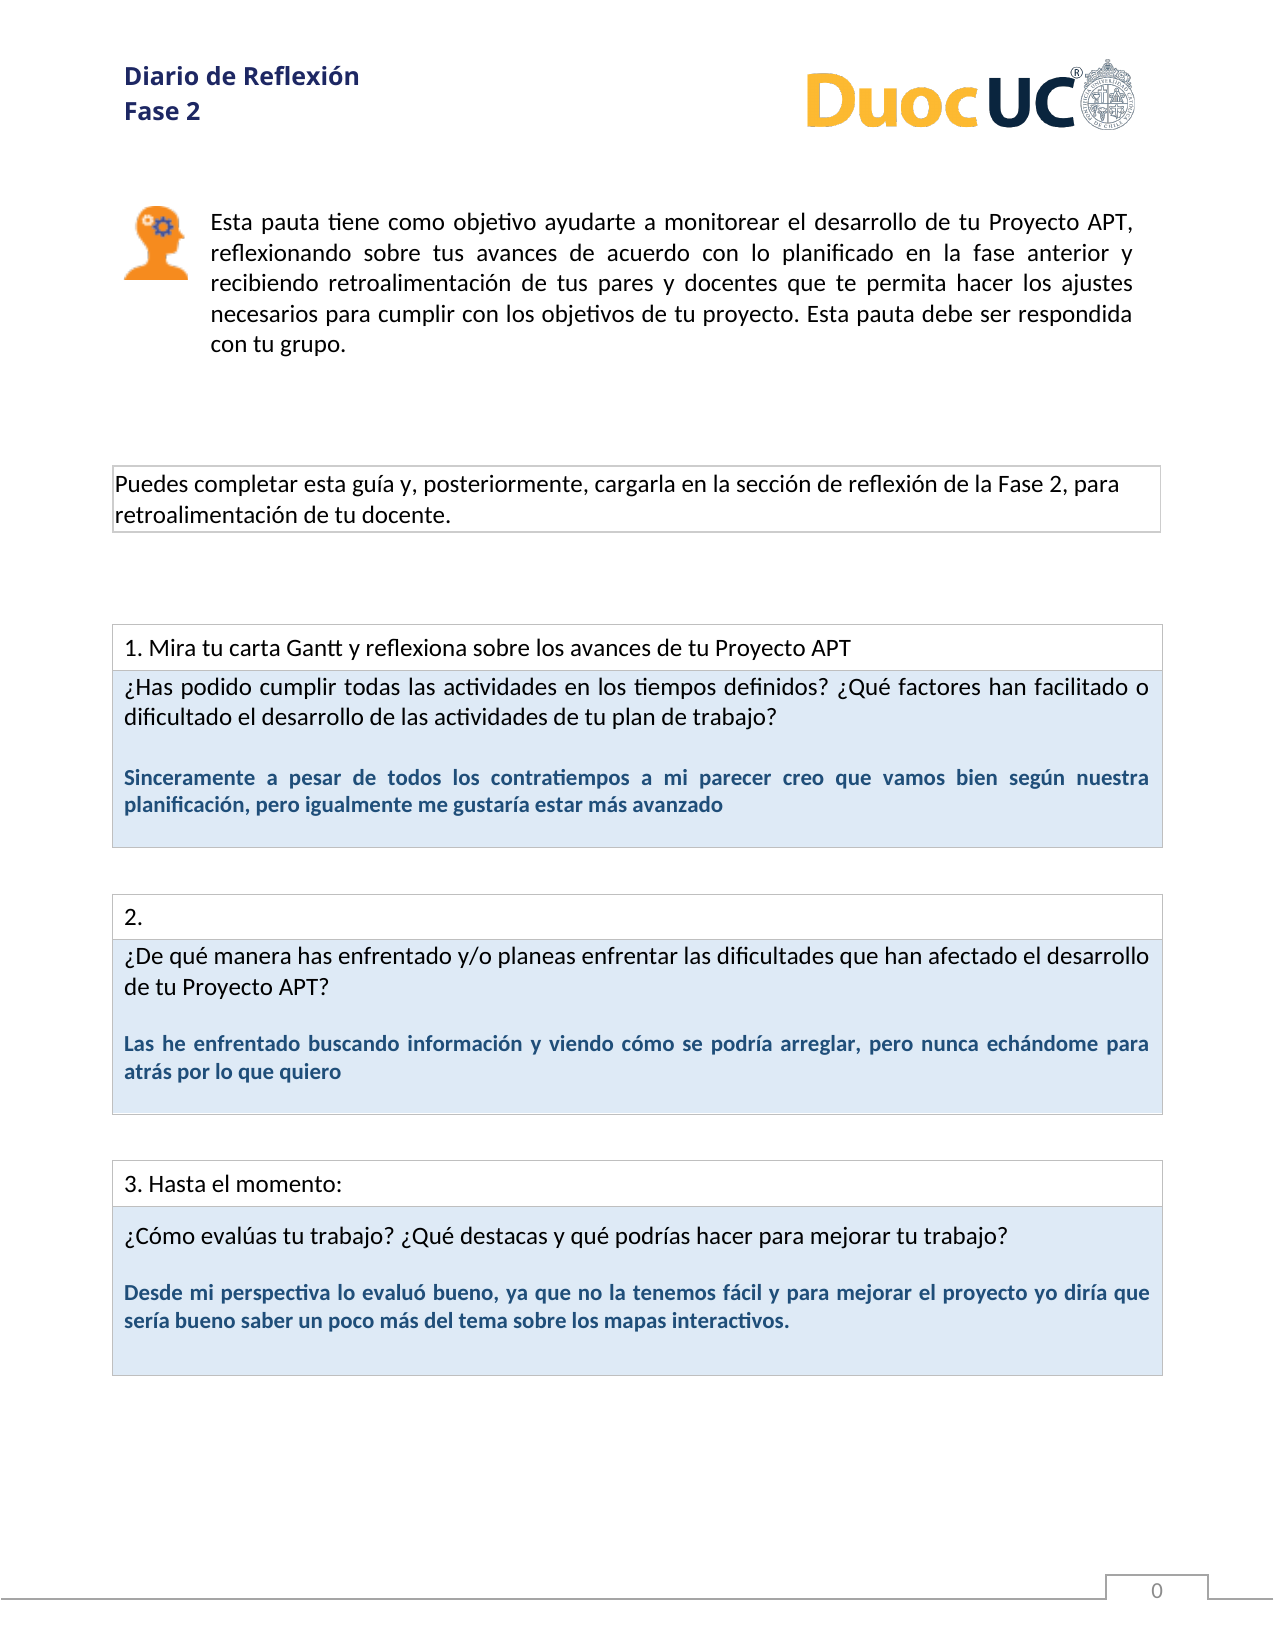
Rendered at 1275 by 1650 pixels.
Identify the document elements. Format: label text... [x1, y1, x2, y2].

table_cell ¿Has podido cumplir todas las actividades en los tiempos definidos? ¿Qué factores han facilitado o dificultado el desarrollo de las actividades de tu plan de trabajo? Sinceramente a pesar de todos los contratiempos a mi parecer creo que vamos bien según nuestra planificación, pero igualmente me gustaría estar más avanzado [113, 671, 1162, 847]
table_header Esta pauta tiene como objetivo ayudarte a monitorear el desarrollo de tu Proyecto APT, reflexionando sobre tus avances de acuerdo con lo planificado en la fase anterior y recibiendo retroalimentación de tus pares y docentes que te permita hacer los ajustes necesarios para cumplir con los objetivos de tu proyecto. Esta pauta debe ser respondida con tu grupo. [199, 207, 1146, 435]
table_header Puedes completar esta guía y, posteriormente, cargarla en la sección de reflexión de la Fase 2, para retroalimentación de tu docente. [114, 467, 1160, 531]
table_header [112, 207, 199, 435]
table_cell ¿Cómo evalúas tu trabajo? ¿Qué destacas y qué podrías hacer para mejorar tu trabajo? Desde mi perspectiva lo evaluó bueno, ya que no la tenemos fácil y para mejorar el proyecto yo diría que sería bueno saber un poco más del tema sobre los mapas interactivos. [113, 1207, 1162, 1375]
table_header 1. Mira tu carta Gantt y reflexiona sobre los avances de tu Proyecto APT [113, 625, 1162, 670]
table_header 3. Hasta el momento: [113, 1161, 1162, 1206]
table_cell ¿De qué manera has enfrentado y/o planeas enfrentar las dificultades que han afectado el desarrollo de tu Proyecto APT? Las he enfrentado buscando información y viendo cómo se podría arreglar, pero nunca echándome para atrás por lo que quiero [113, 940, 1162, 1113]
picture [807, 59, 1135, 130]
table_header 2. [113, 895, 1162, 939]
